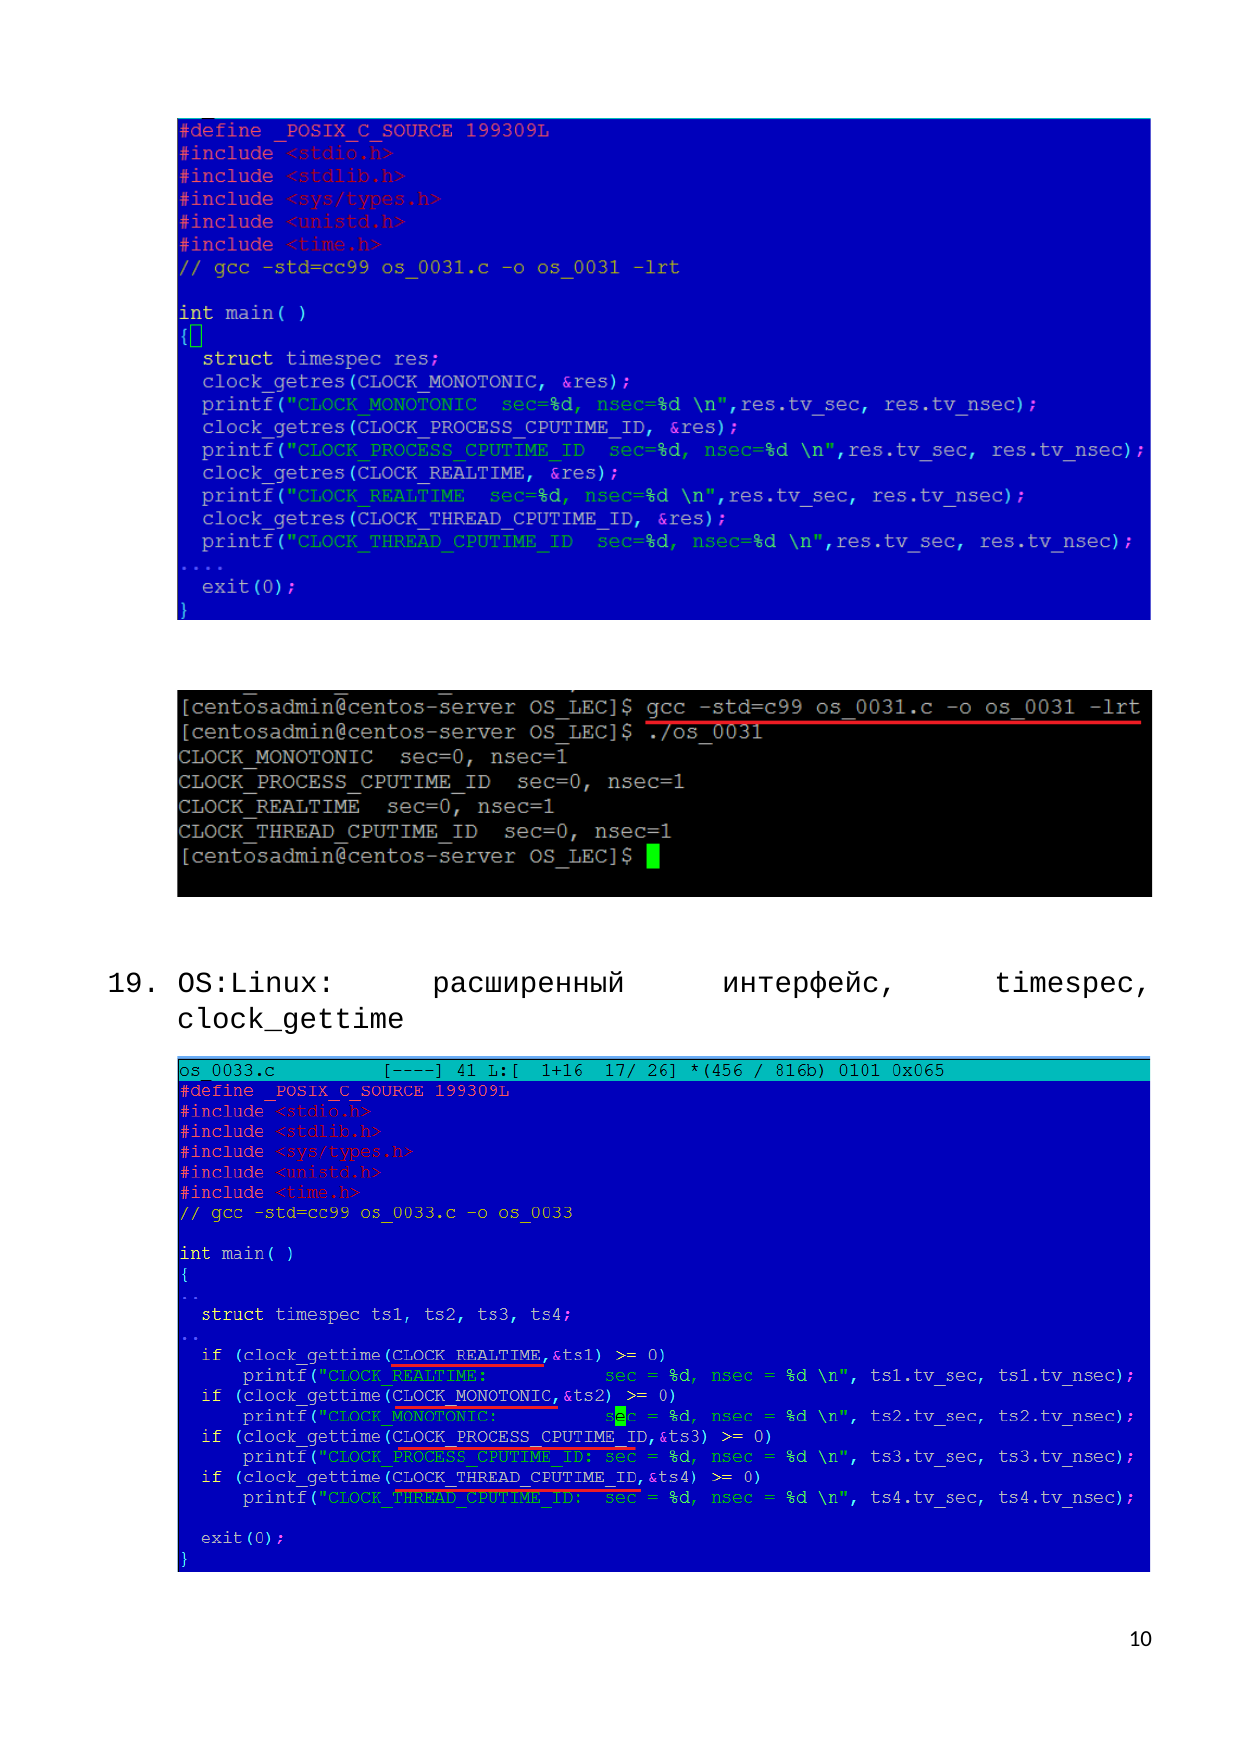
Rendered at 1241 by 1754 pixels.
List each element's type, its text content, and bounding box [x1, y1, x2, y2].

picture [177, 118, 1151, 620]
picture [177, 1056, 1151, 1572]
picture [177, 690, 1153, 897]
list OS:Linux: расширенный интерфейс, timespec, clock_gettime [177, 968, 1152, 1037]
